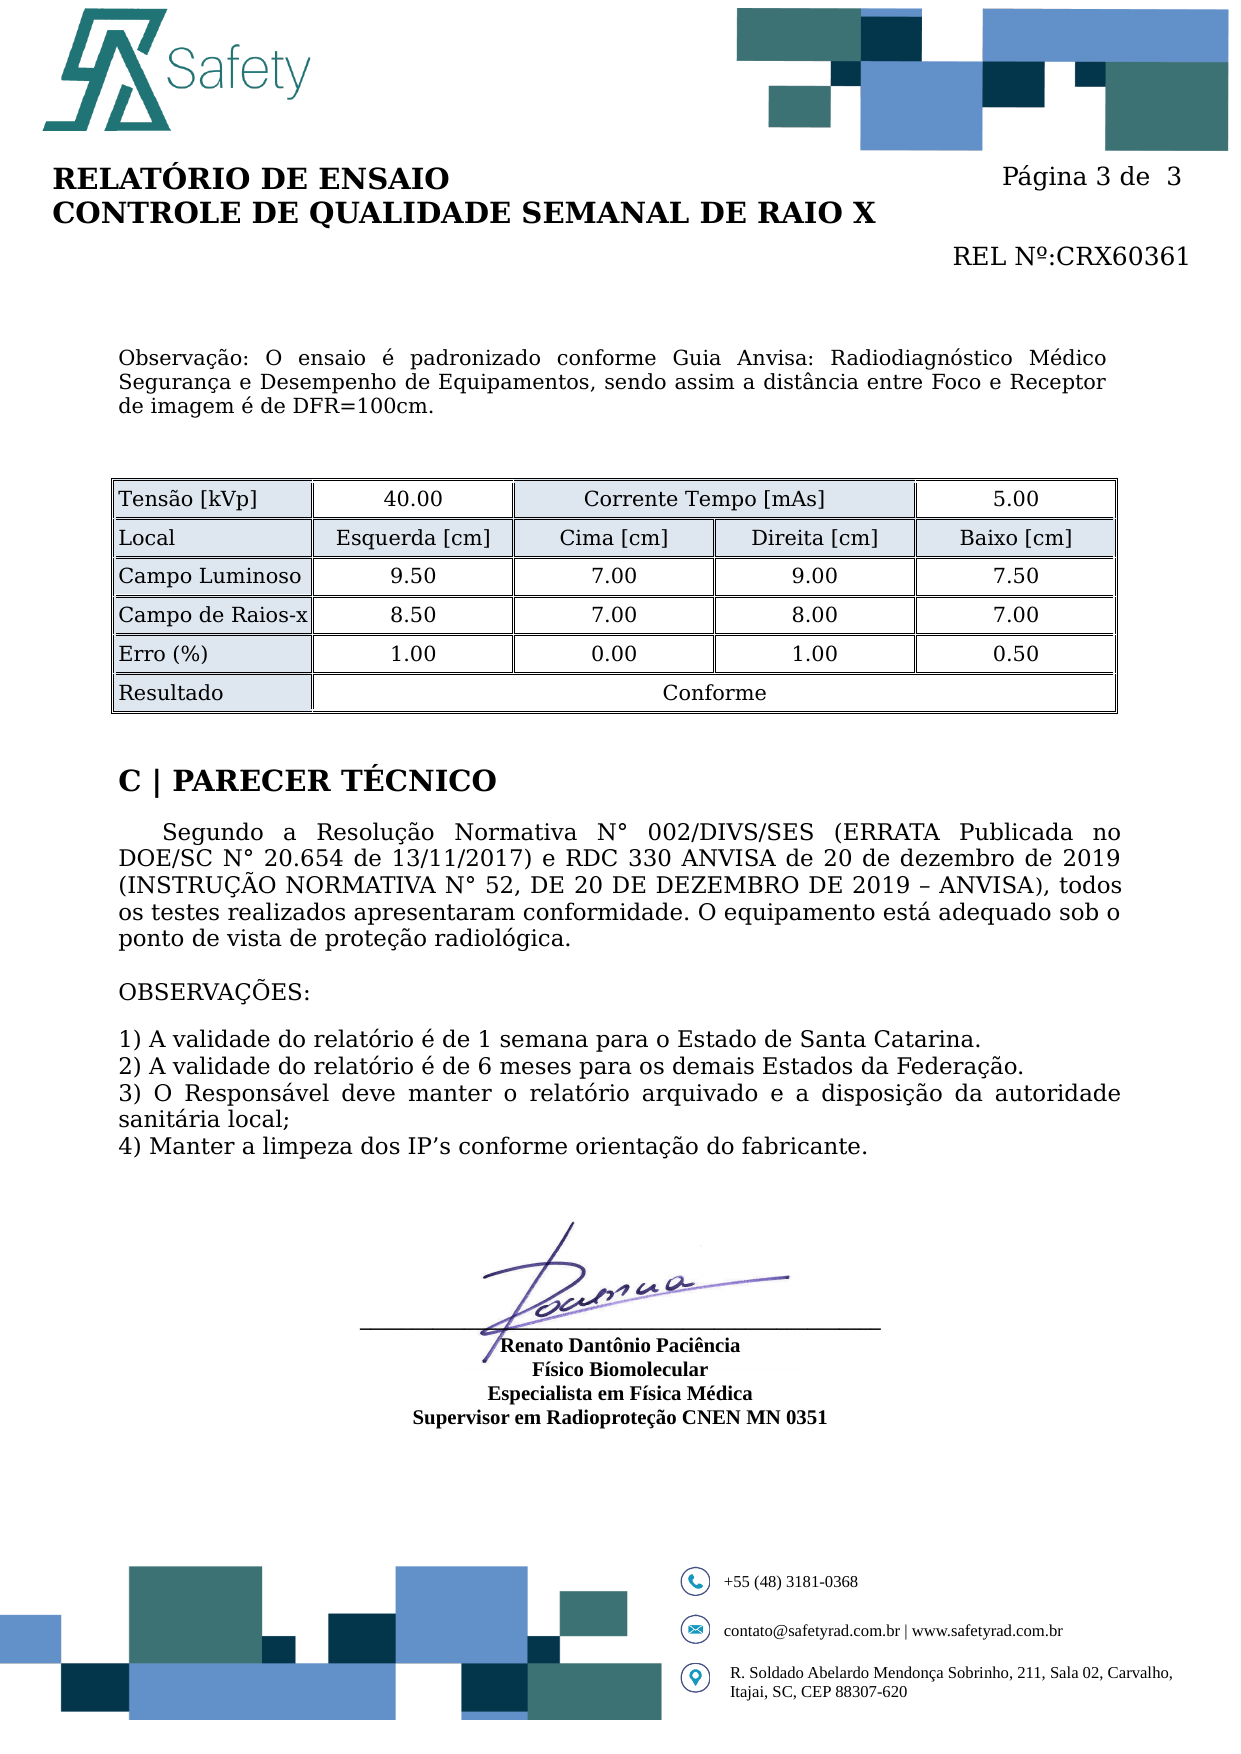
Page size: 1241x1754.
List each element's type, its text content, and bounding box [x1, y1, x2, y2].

table_cell 7.00 [917, 595, 1115, 633]
table_cell 0.50 [915, 633, 1116, 672]
table_cell Baixo [cm] [917, 517, 1115, 556]
table_cell 0.00 [515, 636, 713, 672]
table_cell 8.00 [716, 598, 914, 633]
table_header Corrente Tempo [mAs] [514, 481, 915, 517]
picture [680, 1566, 710, 1596]
text 1) A validade do relatório é de 1 semana para o Estado de Santa Catarina. [118, 1026, 1122, 1053]
text Físico Biomolecular [118, 1357, 1122, 1381]
table_cell 7.50 [917, 556, 1115, 594]
text 2) A validade do relatório é de 6 meses para os demais Estados da Federação. [118, 1053, 1122, 1080]
table_cell Direita [cm] [716, 520, 914, 556]
text 4) Manter a limpeza dos IP’s conforme orientação do fabricante. [118, 1133, 1122, 1160]
table_cell 9.50 [314, 559, 512, 594]
table_cell 1.00 [314, 636, 512, 672]
text Observação: O ensaio é padronizado conforme Guia Anvisa: Radiodiagnóstico Médico Segurança e Desempenho de Equipamentos, sendo assim a distância entre Foco e Receptor de imagem é de DFR=100cm. [118, 346, 1107, 418]
text 3) O Responsável deve manter o relatório arquivado e a disposição da autoridade sanitária local; [118, 1080, 1122, 1133]
table_cell Local [114, 517, 311, 556]
table_cell 1.00 [716, 636, 914, 672]
table_cell 9.00 [716, 559, 914, 594]
text C | PARECER TÉCNICO [118, 764, 1122, 798]
table_cell Resultado [113, 672, 312, 711]
picture [42, 8, 311, 131]
table_cell Campo Luminoso [114, 556, 311, 594]
text Especialista em Física Médica [118, 1381, 1122, 1405]
table_cell Cima [cm] [515, 520, 713, 556]
picture [680, 1663, 710, 1693]
text Segundo a Resolução Normativa N° 002/DIVS/SES (ERRATA Publicada no DOE/SC N° 20.654 de 13/11/2017) e RDC 330 ANVISA de 20 de dezembro de 2019 (INSTRUÇÃO NORMATIVA N° 52, DE 20 DE DEZEMBRO DE 2019 – ANVISA), todos os testes realizados apresentaram conformidade. O equipamento está adequado sob o ponto de vista de proteção radiológica. [118, 819, 1122, 952]
picture [0, 1566, 662, 1720]
table_cell 8.50 [314, 598, 512, 633]
text Supervisor em Radioproteção CNEN MN 0351 [118, 1405, 1122, 1429]
picture [736, 8, 1229, 151]
table_header 40.00 [313, 479, 514, 517]
picture [464, 1215, 804, 1308]
text __________________________________________________ [118, 1308, 1122, 1332]
picture [680, 1614, 710, 1644]
table_header 5.00 [915, 481, 1115, 517]
table_cell 7.00 [515, 559, 713, 594]
table_cell Erro (%) [113, 633, 312, 672]
text Renato Dantônio Paciência [118, 1332, 1122, 1357]
table_header Tensão [kVp] [114, 481, 312, 517]
table_cell Campo de Raios-x [114, 595, 311, 633]
table_cell Conforme [313, 672, 1116, 711]
table_cell Esquerda [cm] [314, 520, 512, 556]
table_cell 7.00 [515, 598, 713, 633]
text OBSERVAÇÕES: [118, 979, 1122, 1006]
